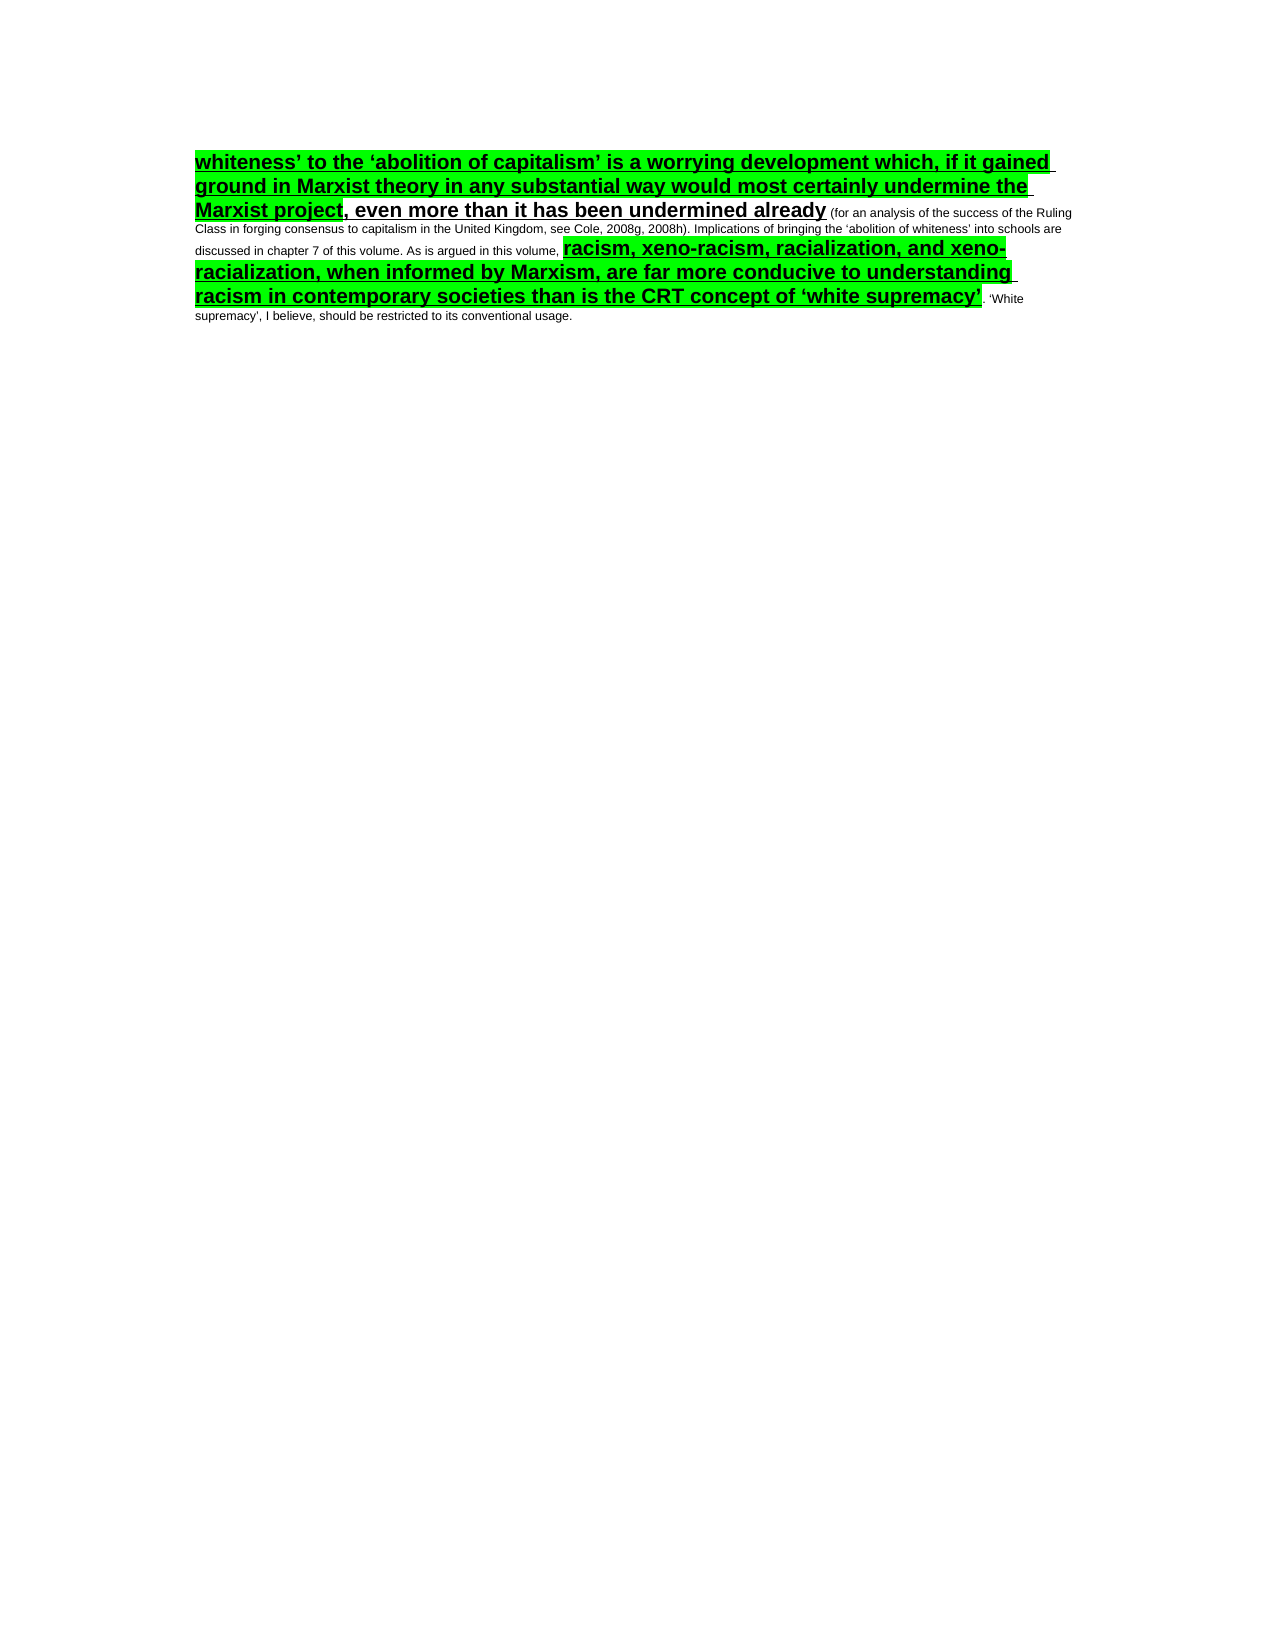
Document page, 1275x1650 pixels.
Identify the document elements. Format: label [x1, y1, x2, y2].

text [195, 150, 1080, 322]
